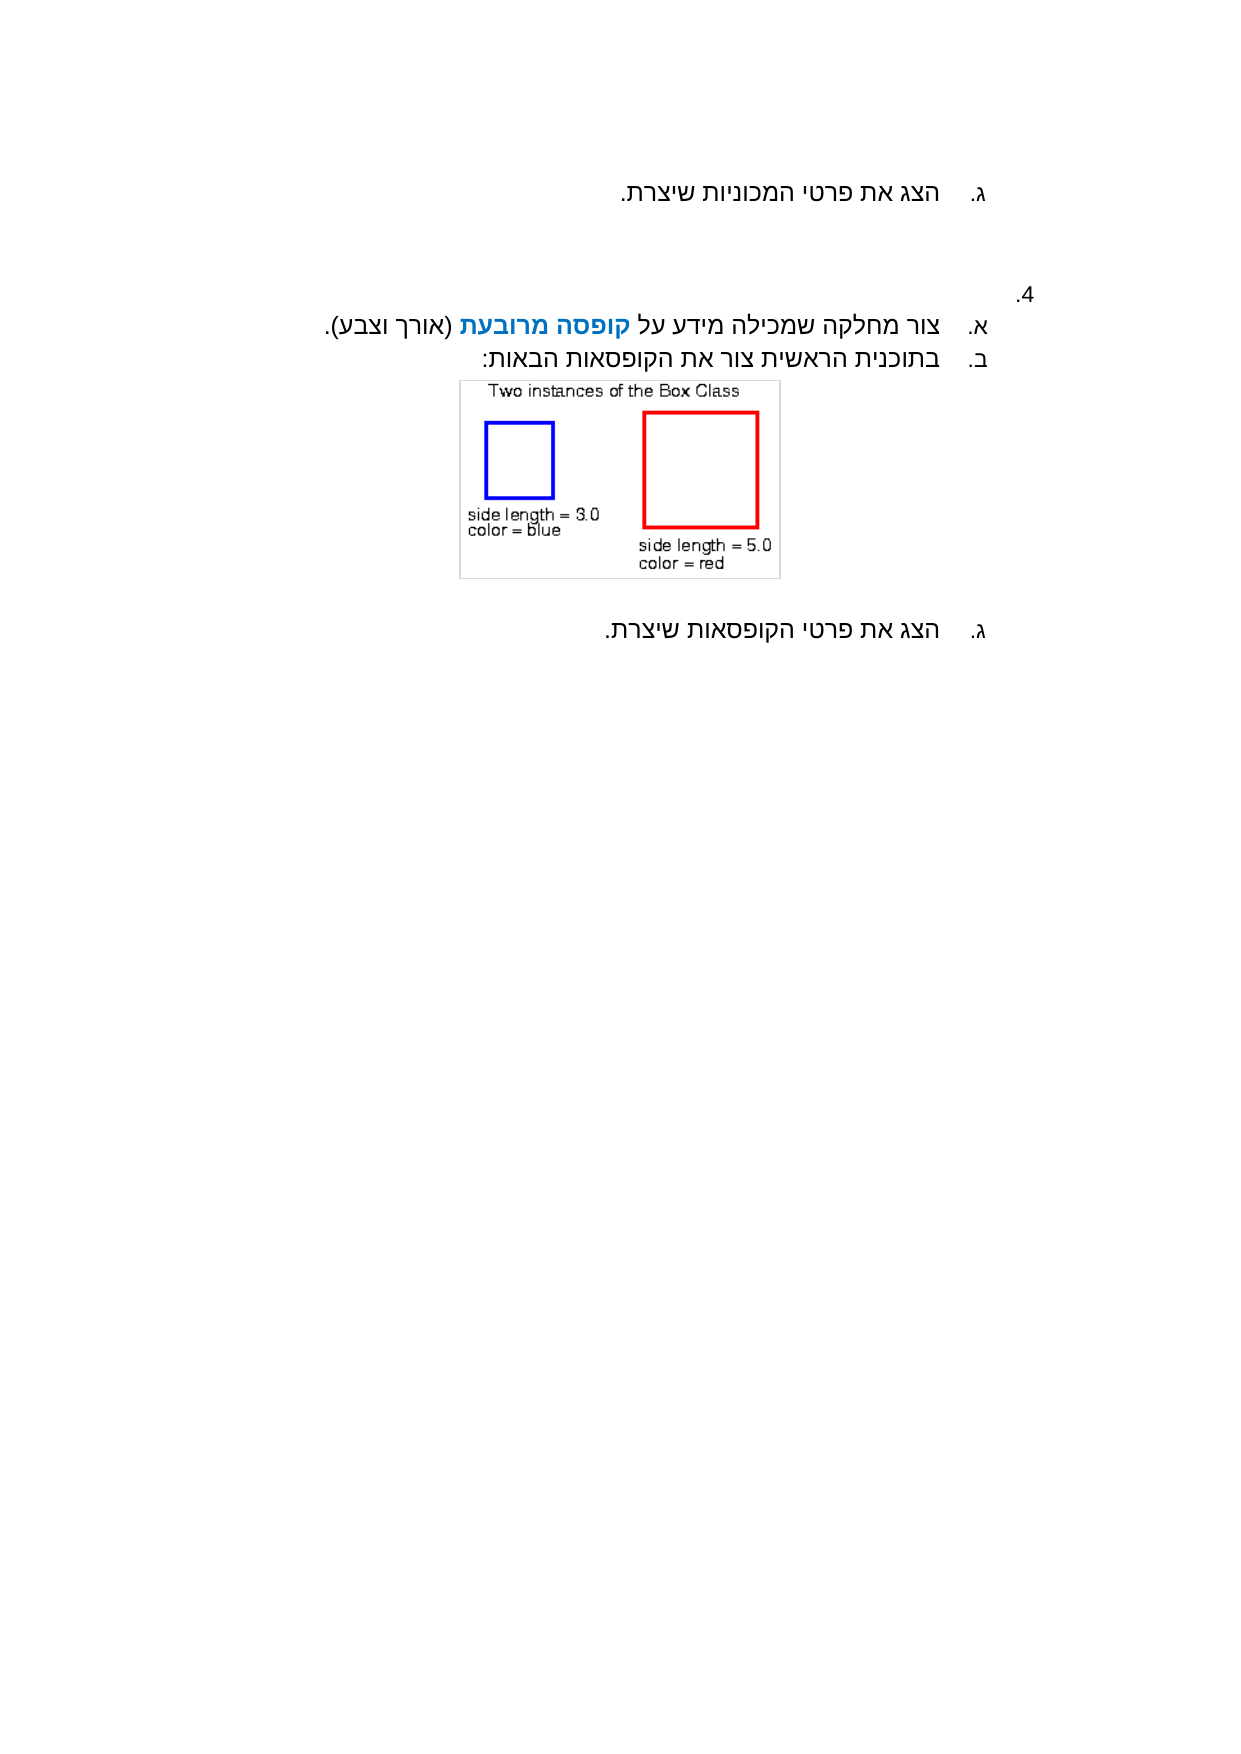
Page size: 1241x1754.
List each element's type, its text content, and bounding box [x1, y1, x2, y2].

picture [461, 381, 779, 578]
list הצג את פרטי המכוניות שיצרת. [187, 177, 978, 206]
list בתוכנית הראשית צור את הקופסאות הבאות: [187, 344, 978, 373]
list הצג את פרטי הקופסאות שיצרת. [187, 614, 978, 643]
list צור מחלקה שמכילה מידע על קופסה מרובעת (אורך וצבע). [187, 311, 978, 340]
